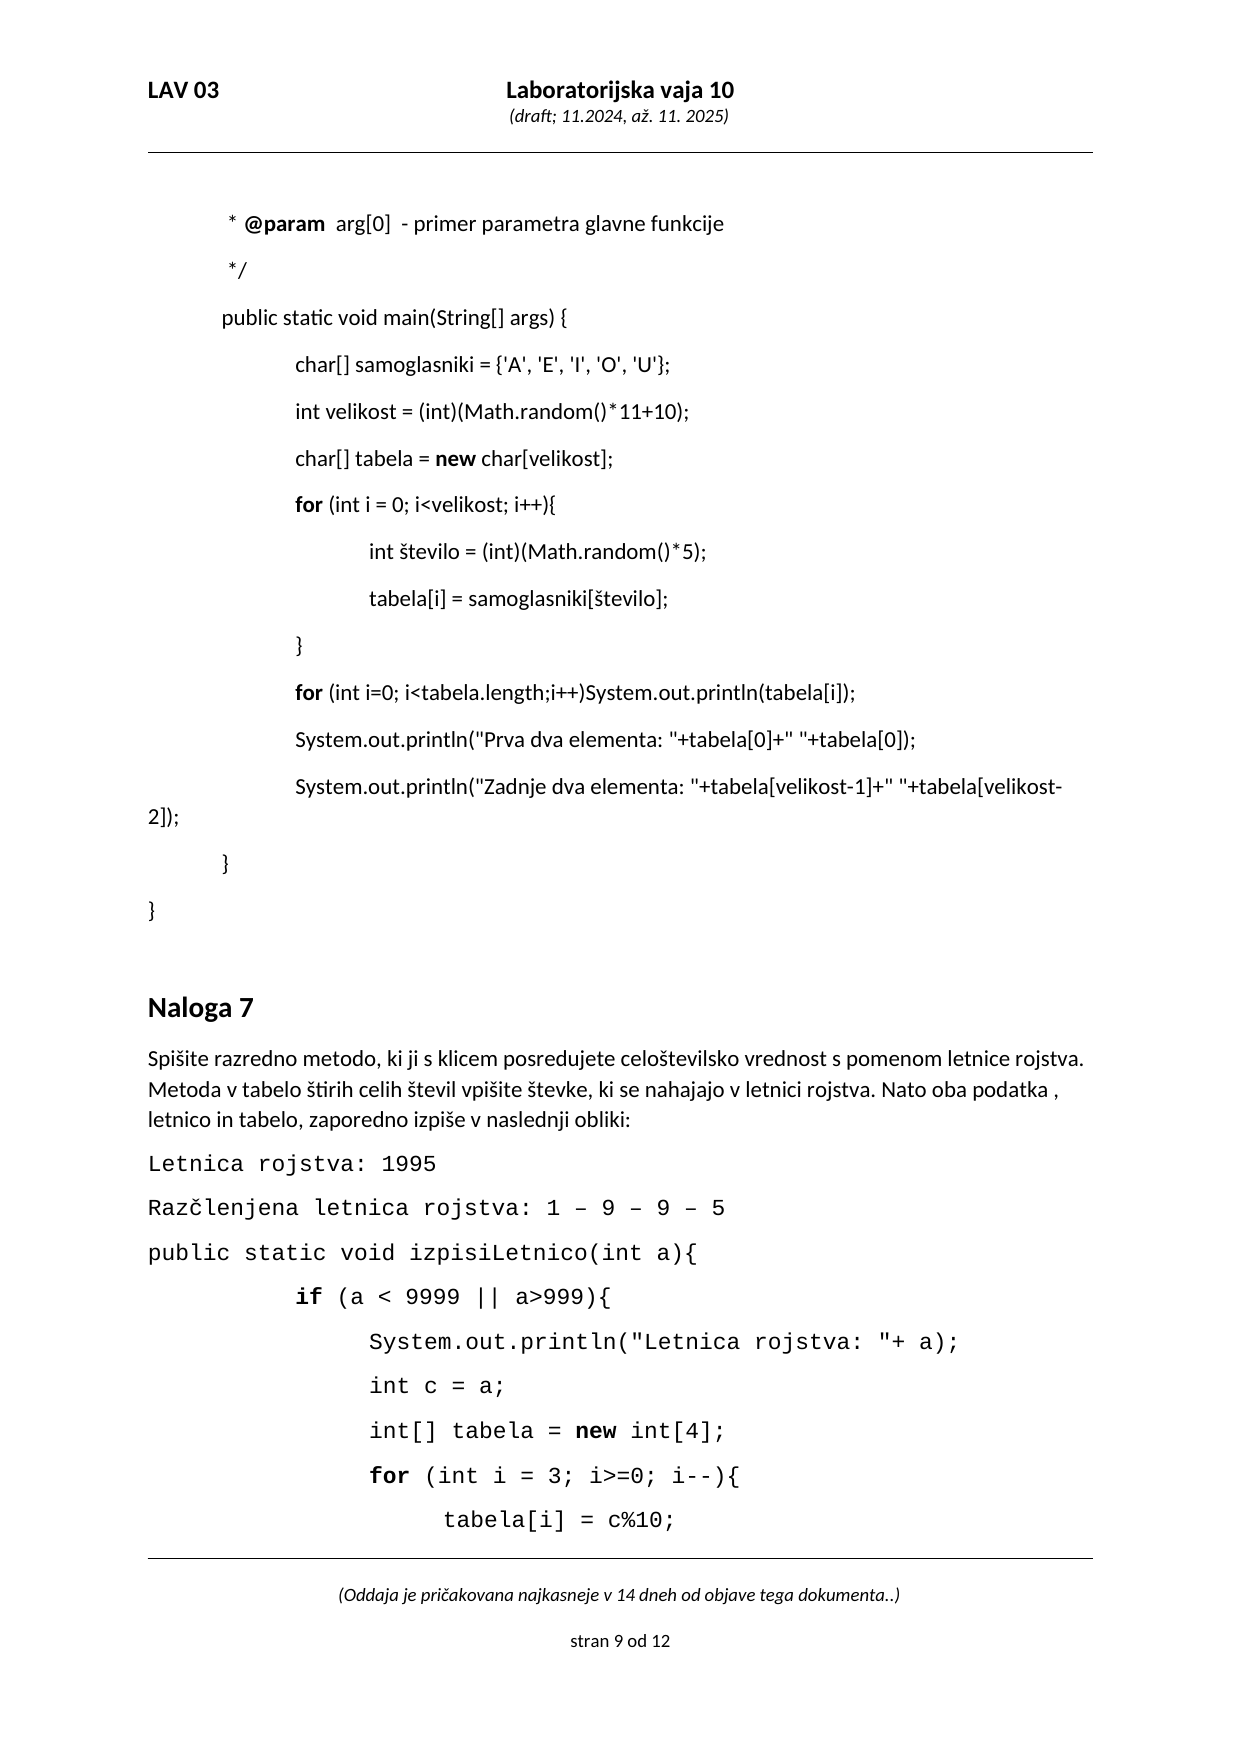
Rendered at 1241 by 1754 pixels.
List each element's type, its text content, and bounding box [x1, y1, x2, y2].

text } [148, 631, 1093, 659]
text for (int i=0; i<tabela.length;i++)System.out.println(tabela[i]); [148, 678, 1093, 706]
text * @param arg[0] - primer parametra glavne funkcije [148, 209, 1093, 237]
text public static void izpisiLetnico(int a){ [148, 1241, 1093, 1267]
text */ [148, 256, 1093, 284]
text } [148, 849, 1093, 877]
text tabela[i] = c%10; [148, 1508, 1093, 1534]
text Spišite razredno metodo, ki ji s klicem posredujete celoštevilsko vrednost s pomenom letnice rojstva. Metoda v tabelo štirih celih števil vpišite števke, ki se nahajajo v letnici rojstva. Nato oba podatka , letnico in tabelo, zaporedno izpiše v naslednji obliki: [148, 1044, 1093, 1133]
text System.out.println("Zadnje dva elementa: "+tabela[velikost-1]+" "+tabela[velikost-2]); [148, 772, 1093, 830]
text Naloga 7 [148, 989, 1093, 1025]
text char[] samoglasniki = {'A', 'E', 'I', 'O', 'U'}; [148, 350, 1093, 378]
text if (a < 9999 || a>999){ [148, 1286, 1093, 1312]
text } [148, 896, 1093, 924]
text System.out.println("Letnica rojstva: "+ a); [148, 1330, 1093, 1356]
text Letnica rojstva: 1995 [148, 1152, 1093, 1178]
text int velikost = (int)(Math.random()*11+10); [148, 397, 1093, 425]
text Razčlenjena letnica rojstva: 1 – 9 – 9 – 5 [148, 1196, 1093, 1222]
text int[] tabela = new int[4]; [148, 1419, 1093, 1445]
text char[] tabela = new char[velikost]; [148, 444, 1093, 472]
text System.out.println("Prva dva elementa: "+tabela[0]+" "+tabela[0]); [148, 725, 1093, 753]
text public static void main(String[] args) { [148, 303, 1093, 331]
text for (int i = 3; i>=0; i--){ [148, 1464, 1093, 1490]
text tabela[i] = samoglasniki[število]; [148, 584, 1093, 612]
text int število = (int)(Math.random()*5); [148, 537, 1093, 565]
text for (int i = 0; i<velikost; i++){ [148, 491, 1093, 518]
text int c = a; [148, 1375, 1093, 1401]
